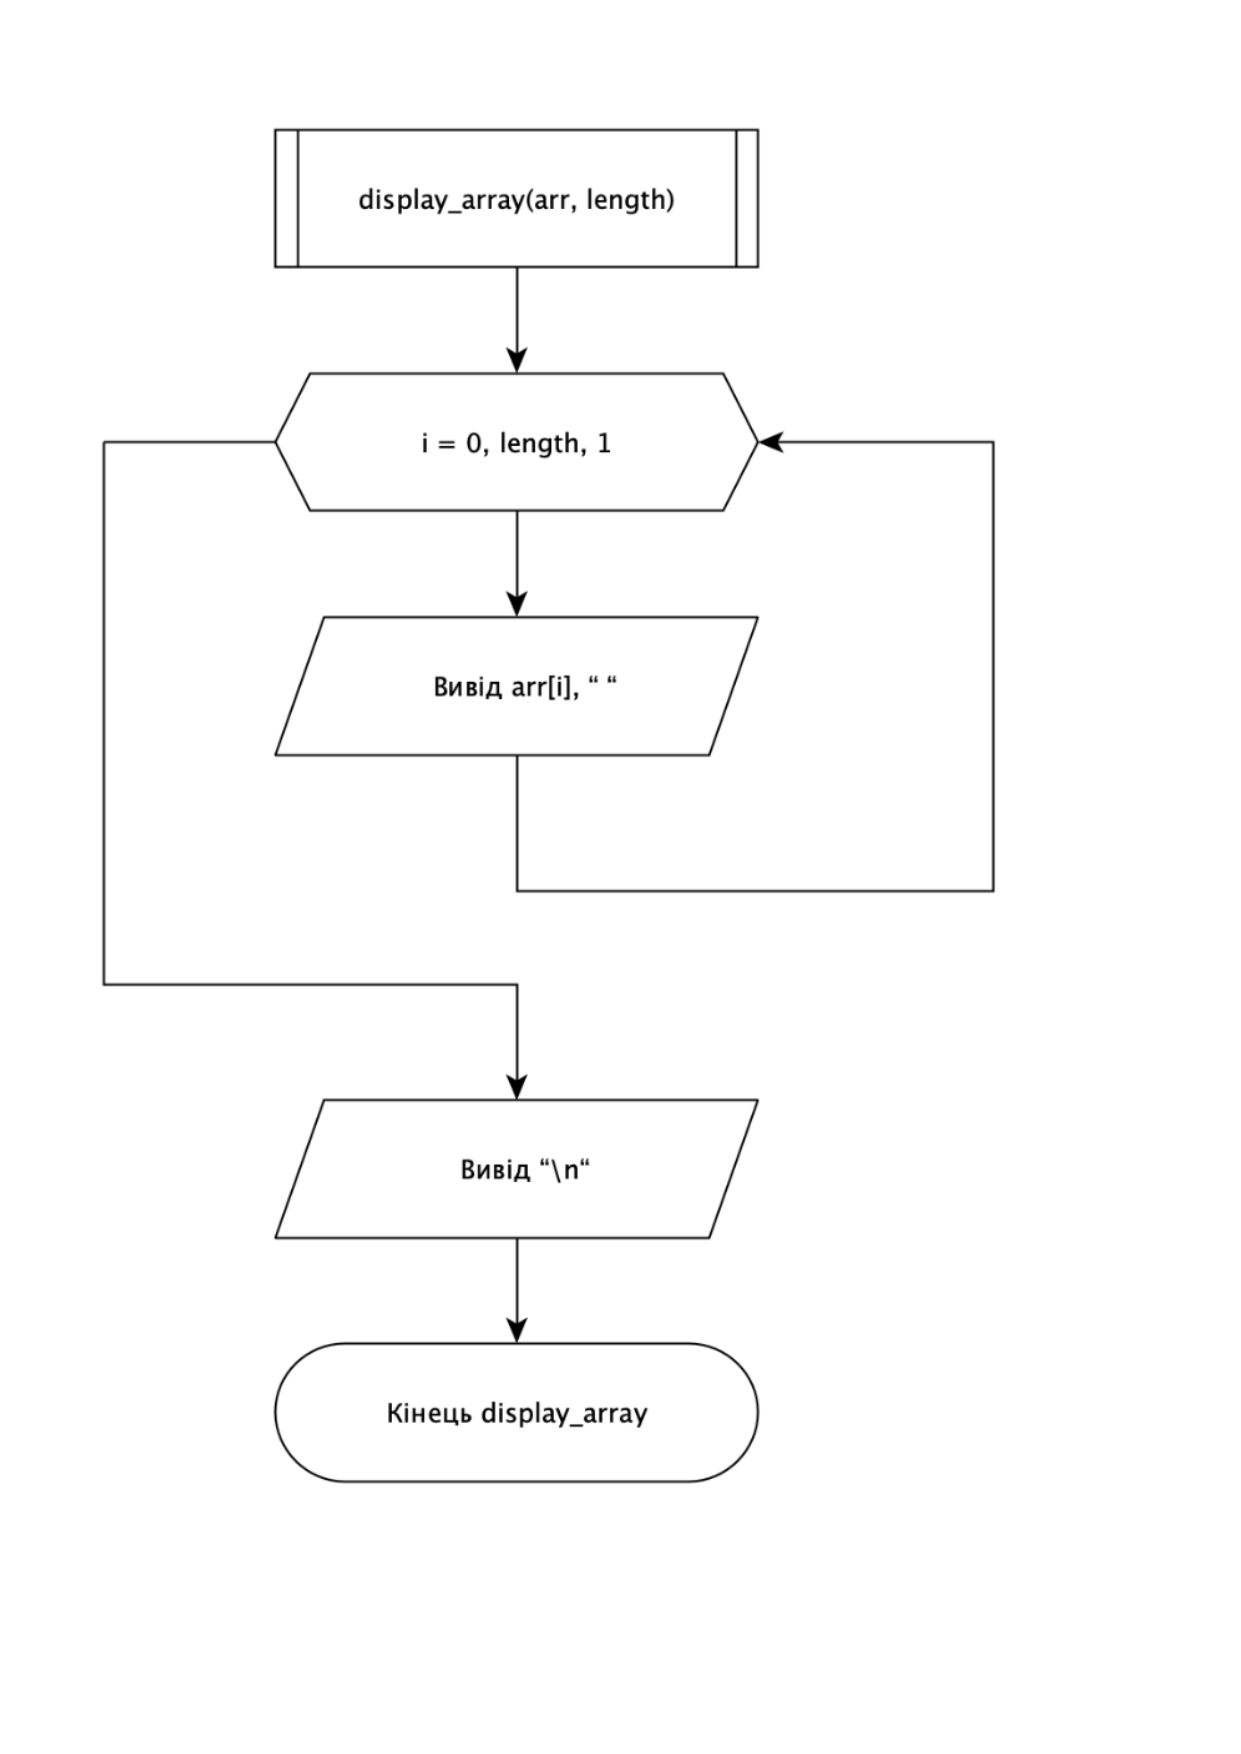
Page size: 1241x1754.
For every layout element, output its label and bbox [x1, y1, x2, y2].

picture [63, 98, 1060, 1509]
